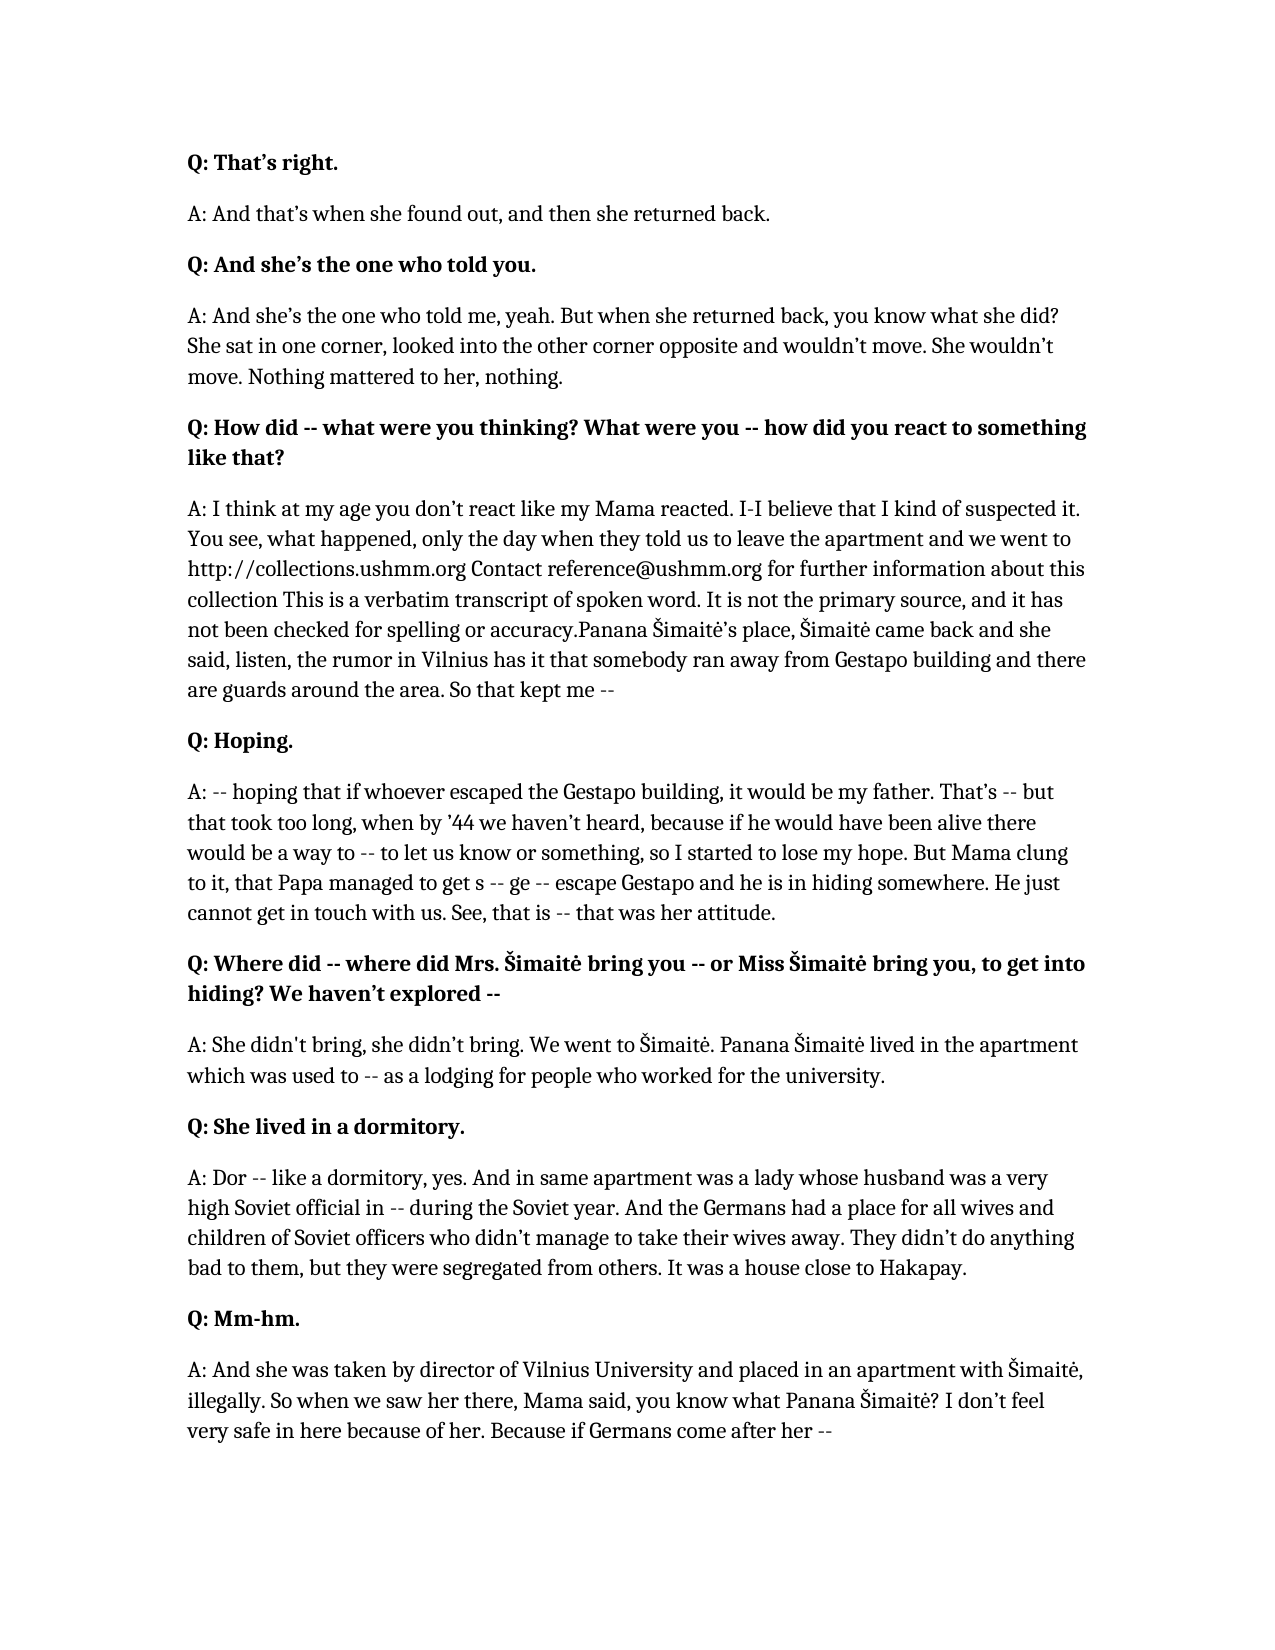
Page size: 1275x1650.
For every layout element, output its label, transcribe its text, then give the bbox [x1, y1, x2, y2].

text A: -- hoping that if whoever escaped the Gestapo building, it would be my father. That’s -- but that took too long, when by ’44 we haven’t heard, because if he would have been alive there would be a way to -- to let us know or something, so I started to lose my hope. But Mama clung to it, that Papa managed to get s -- ge -- escape Gestapo and he is in hiding somewhere. He just cannot get in touch with us. See, that is -- that was her attitude. [187, 779, 1087, 926]
text A: And she was taken by director of Vilnius University and placed in an apartment with Šimaitė, illegally. So when we saw her there, Mama said, you know what Panana Šimaitė? I don’t feel very safe in here because of her. Because if Germans come after her -- [187, 1357, 1087, 1444]
text A: And that’s when she found out, and then she returned back. [187, 201, 1087, 227]
text A: I think at my age you don’t react like my Mama reacted. I-I believe that I kind of suspected it. You see, what happened, only the day when they told us to leave the apartment and we went to http://collections.ushmm.org Contact reference@ushmm.org for further information about this collection This is a verbatim transcript of spoken word. It is not the primary source, and it has not been checked for spelling or accuracy.Panana Šimaitė’s place, Šimaitė came back and she said, listen, the rumor in Vilnius has it that somebody ran away from Gestapo building and there are guards around the area. So that kept me -- [187, 496, 1087, 703]
text Q: Mm-hm. [187, 1306, 1087, 1333]
text Q: And she’s the one who told you. [187, 252, 1087, 278]
text Q: She lived in a dormitory. [187, 1113, 1087, 1140]
text Q: How did -- what were you thinking? What were you -- how did you react to something like that? [187, 414, 1087, 471]
text A: She didn't bring, she didn’t bring. We went to Šimaitė. Panana Šimaitė lived in the apartment which was used to -- as a lodging for people who worked for the university. [187, 1032, 1087, 1089]
text Q: That’s right. [187, 150, 1087, 176]
text A: Dor -- like a dormitory, yes. And in same apartment was a lady whose husband was a very high Soviet official in -- during the Soviet year. And the Germans had a place for all wives and children of Soviet officers who didn’t manage to take their wives away. They didn’t do anything bad to them, but they were segregated from others. It was a house close to Hakapay. [187, 1164, 1087, 1282]
text A: And she’s the one who told me, yeah. But when she returned back, you know what she did? She sat in one corner, looked into the other corner opposite and wouldn’t move. She wouldn’t move. Nothing mattered to her, nothing. [187, 303, 1087, 390]
text Q: Where did -- where did Mrs. Šimaitė bring you -- or Miss Šimaitė bring you, to get into hiding? We haven’t explored -- [187, 951, 1087, 1008]
text Q: Hoping. [187, 728, 1087, 754]
